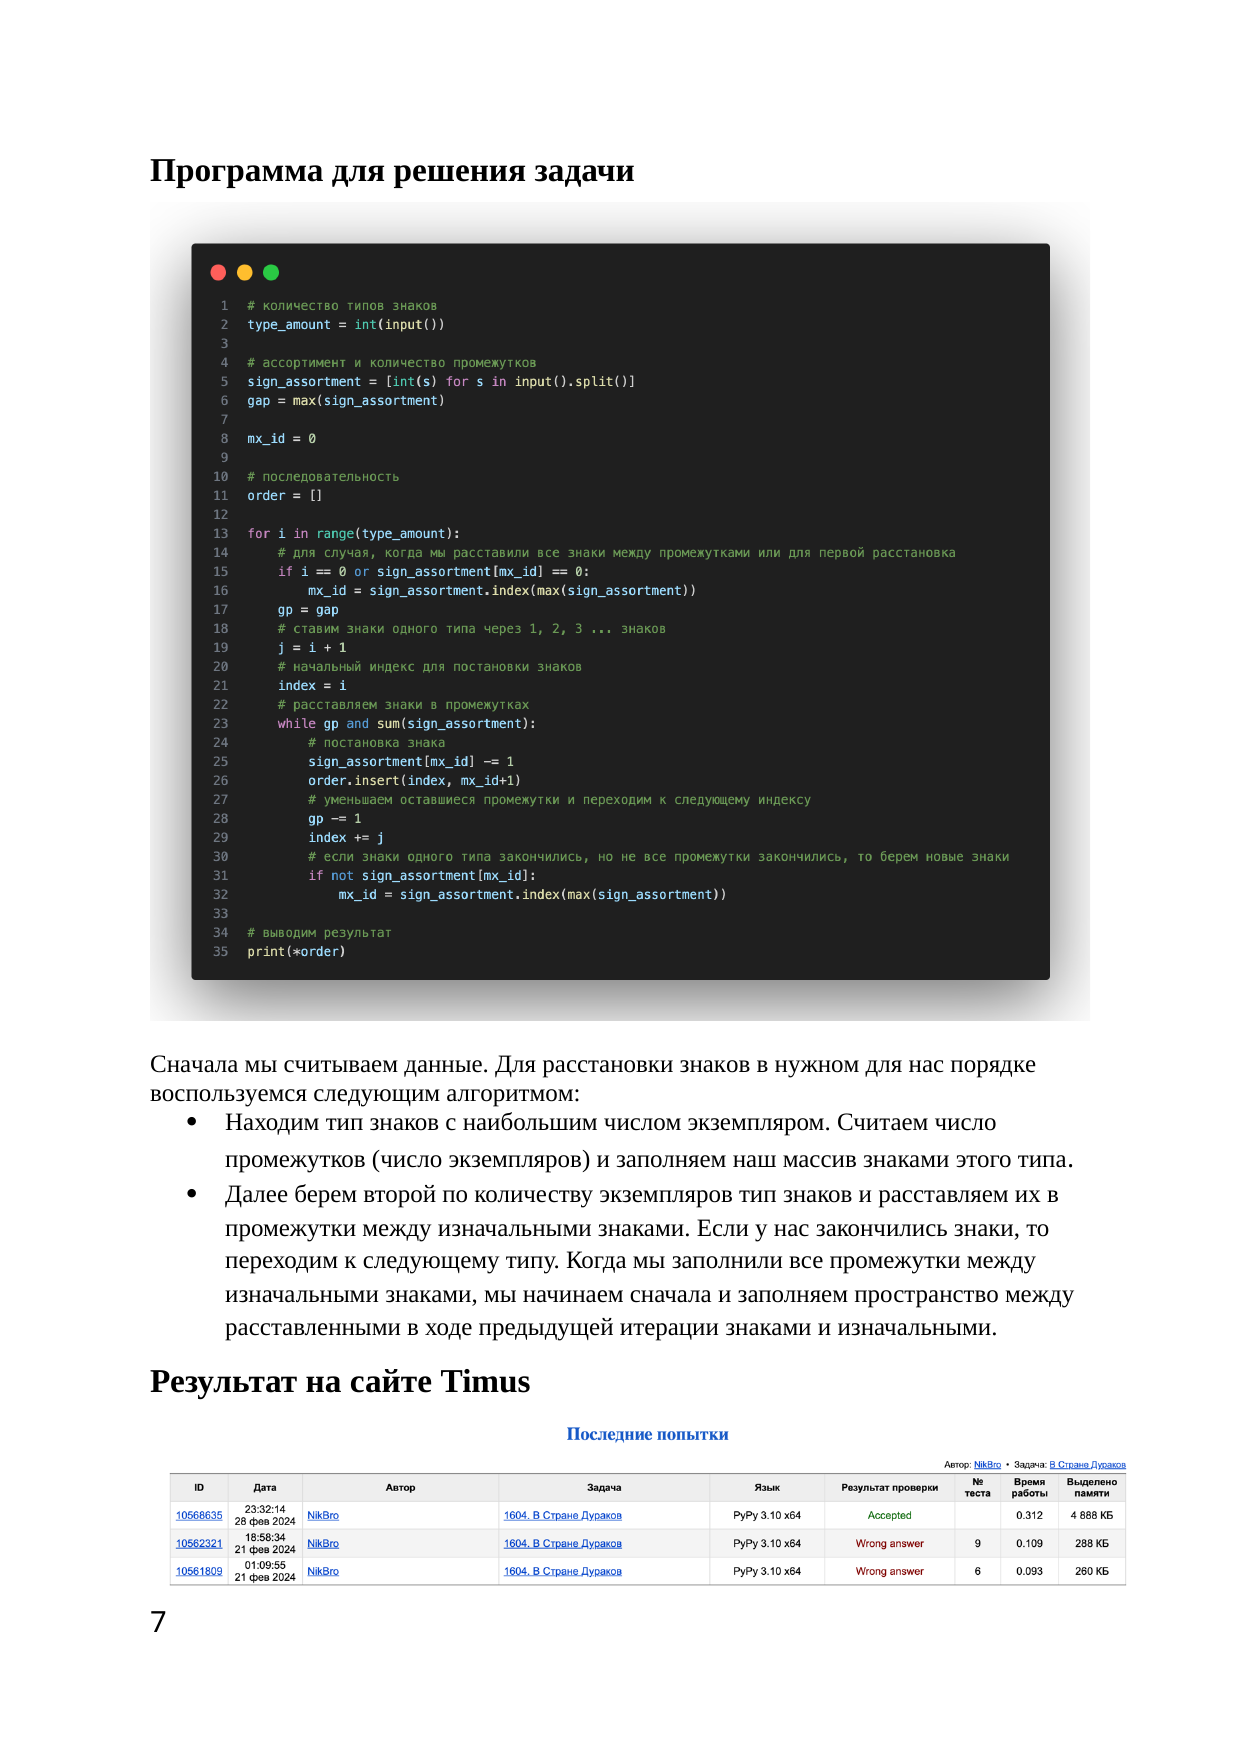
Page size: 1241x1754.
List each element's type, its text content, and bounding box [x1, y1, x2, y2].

list Находим тип знаков с наибольшим числом экземпляром. Считаем число промежутков (число экземпляров) и заполняем наш массив знаками этого типа. [187, 1107, 1090, 1174]
subtitle Результат на сайте Timus [150, 1361, 1090, 1400]
text Сначала мы считываем данные. Для расстановки знаков в нужном для нас порядке воспользуемся следующим алгоритмом: [150, 1049, 1090, 1107]
subtitle Программа для решения задачи [150, 150, 1090, 188]
list Далее берем второй по количеству экземпляров тип знаков и расставляем их в промежутки между изначальными знаками. Если у нас закончились знаки, то переходим к следующему типу. Когда мы заполнили все промежутки между изначальными знаками, мы начинаем сначала и заполняем пространство между расставленными в ходе предыдущей итерации знаками и изначальными. [187, 1179, 1090, 1340]
picture [150, 202, 1091, 1021]
picture [150, 1413, 1140, 1592]
